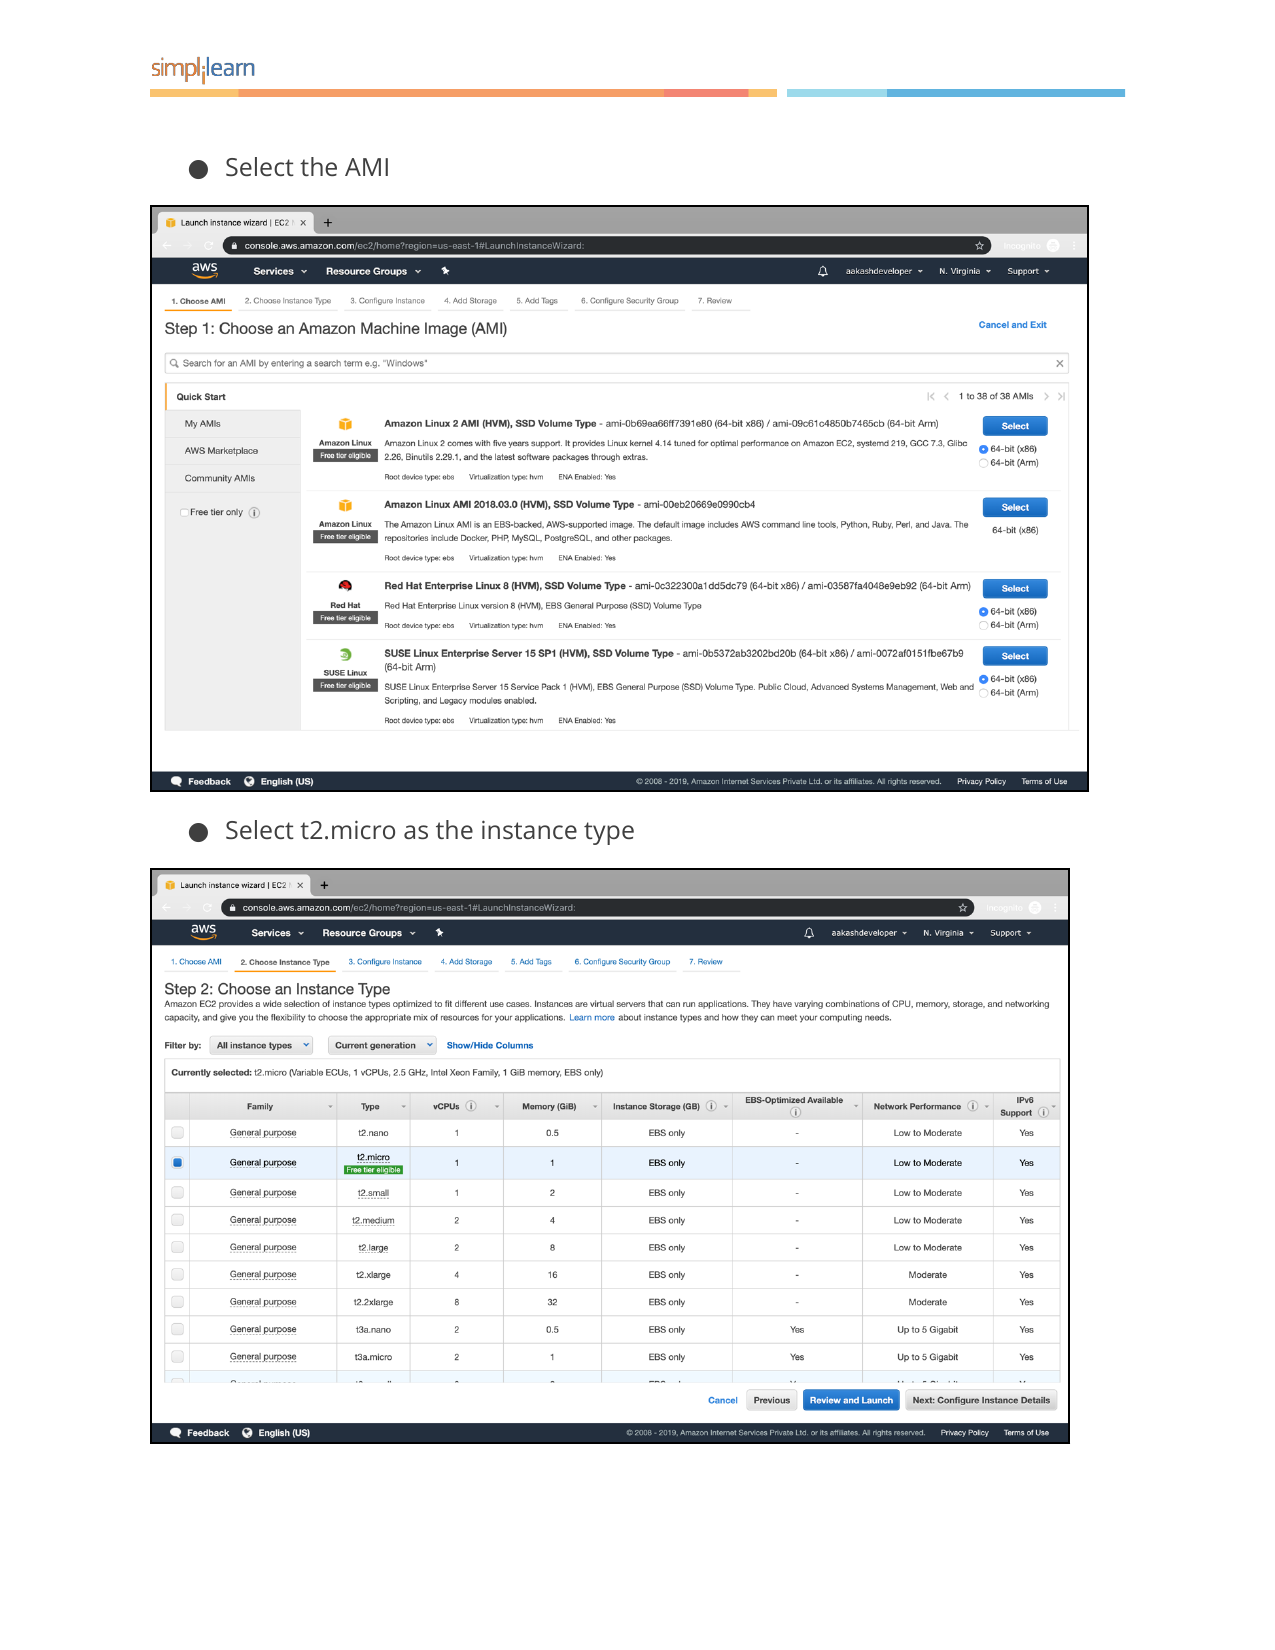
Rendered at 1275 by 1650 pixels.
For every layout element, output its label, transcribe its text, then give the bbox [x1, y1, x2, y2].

list Select t2.micro as the instance type [187, 813, 1125, 847]
picture [150, 52, 1125, 97]
picture [152, 207, 1087, 790]
picture [152, 870, 1068, 1442]
list Select the AMI [187, 150, 1125, 184]
